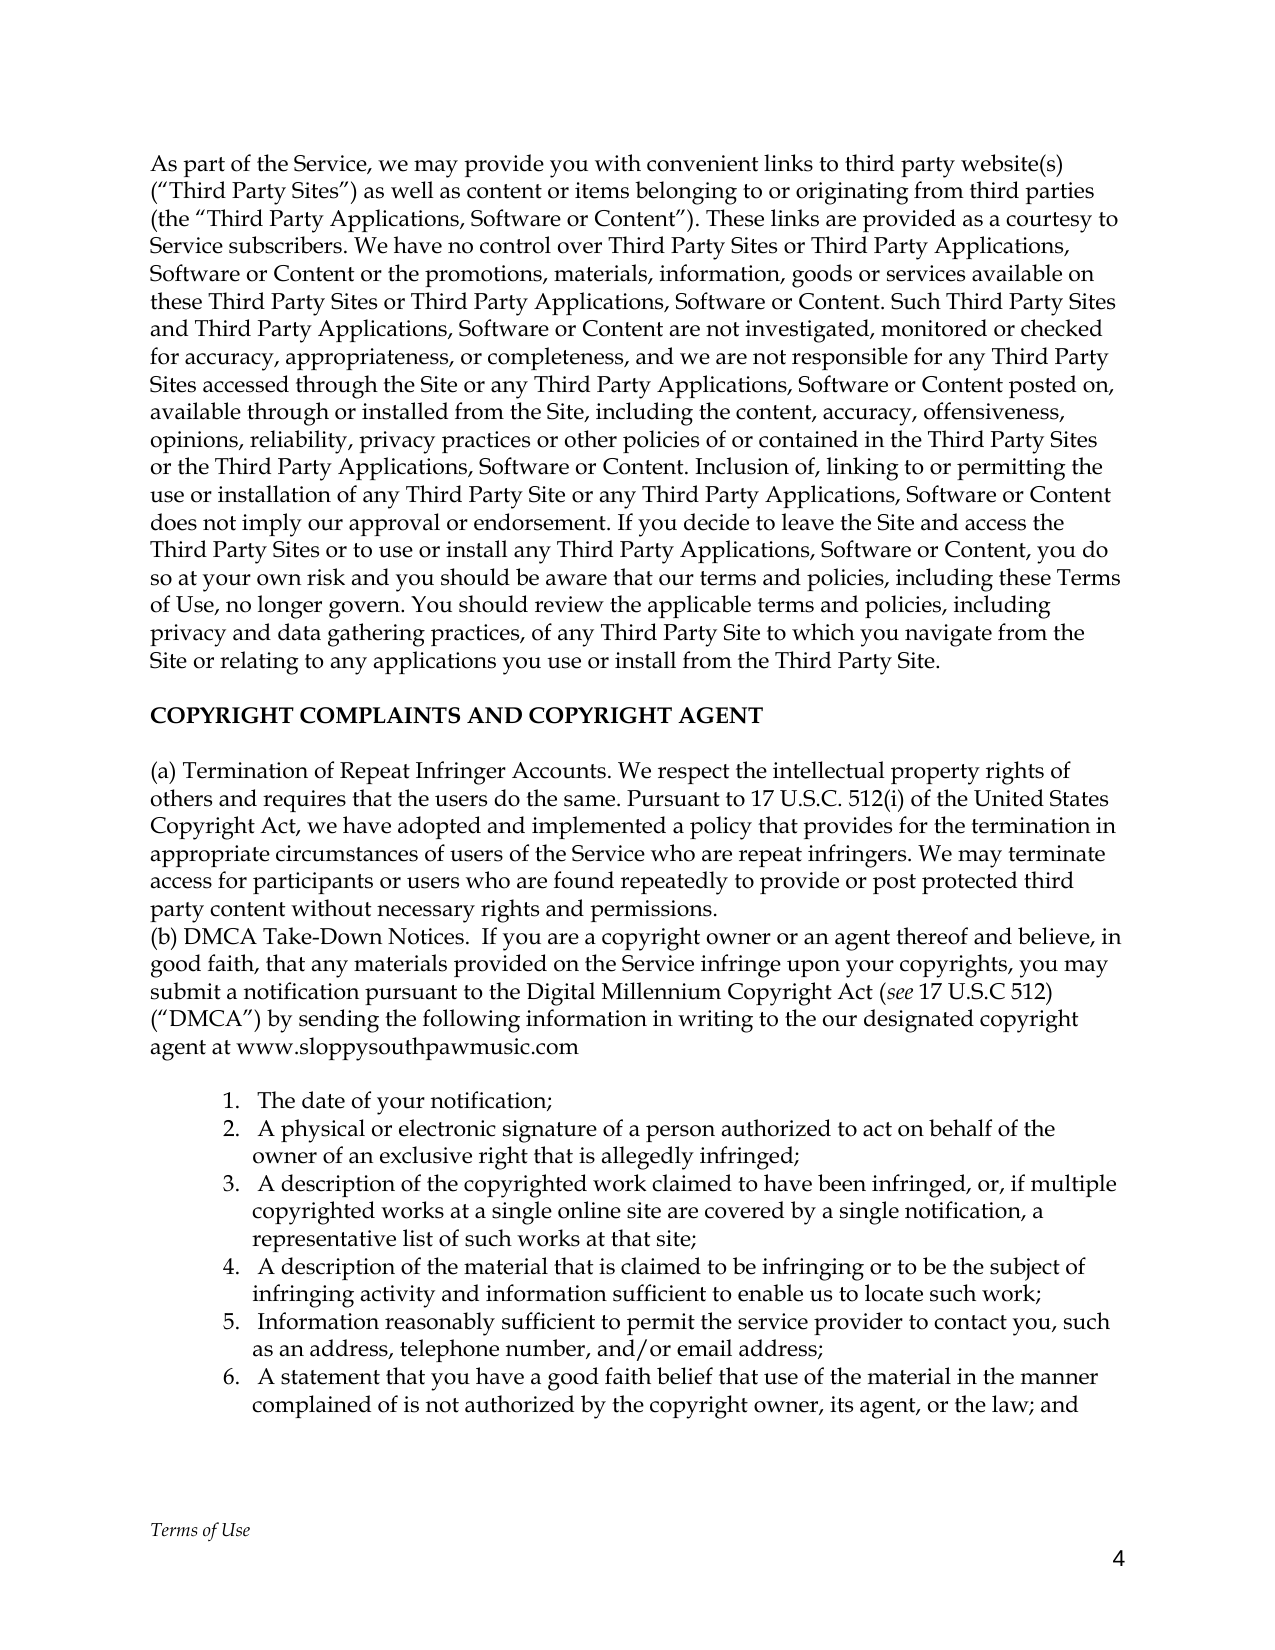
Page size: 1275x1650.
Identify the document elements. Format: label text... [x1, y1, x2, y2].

text 4. A description of the material that is claimed to be infringing or to be the subject of infringing activity and information sufficient to enable us to locate such work; [223, 1253, 1125, 1308]
text 1. The date of your notification; [223, 1087, 1125, 1115]
text 5. Information reasonably sufficient to permit the service provider to contact you, such as an address, telephone number, and/or email address; [223, 1308, 1125, 1363]
text COPYRIGHT COMPLAINTS AND COPYRIGHT AGENT [150, 702, 1125, 730]
text 3. A description of the copyrighted work claimed to have been infringed, or, if multiple copyrighted works at a single online site are covered by a single notification, a representative list of such works at that site; [223, 1170, 1125, 1253]
text As part of the Service, we may provide you with convenient links to third party website(s) (“Third Party Sites”) as well as content or items belonging to or originating from third parties (the “Third Party Applications, Software or Content”). These links are provided as a courtesy to Service subscribers. We have no control over Third Party Sites or Third Party Applications, Software or Content or the promotions, materials, information, goods or services available on these Third Party Sites or Third Party Applications, Software or Content. Such Third Party Sites and Third Party Applications, Software or Content are not investigated, monitored or checked for accuracy, appropriateness, or completeness, and we are not responsible for any Third Party Sites accessed through the Site or any Third Party Applications, Software or Content posted on, available through or installed from the Site, including the content, accuracy, offensiveness, opinions, reliability, privacy practices or other policies of or contained in the Third Party Sites or the Third Party Applications, Software or Content. Inclusion of, linking to or permitting the use or installation of any Third Party Site or any Third Party Applications, Software or Content does not imply our approval or endorsement. If you decide to leave the Site and access the Third Party Sites or to use or install any Third Party Applications, Software or Content, you do so at your own risk and you should be aware that our terms and policies, including these Terms of Use, no longer govern. You should review the applicable terms and policies, including privacy and data gathering practices, of any Third Party Site to which you navigate from the Site or relating to any applications you use or install from the Third Party Site. [150, 150, 1125, 674]
text (b) DMCA Take-Down Notices. If you are a copyright owner or an agent thereof and believe, in good faith, that any materials provided on the Service infringe upon your copyrights, you may submit a notification pursuant to the Digital Millennium Copyright Act (see 17 U.S.C 512) (“DMCA”) by sending the following information in writing to the our designated copyright agent at www.sloppysouthpawmusic.com [150, 923, 1125, 1061]
text 6. A statement that you have a good faith belief that use of the material in the manner complained of is not authorized by the copyright owner, its agent, or the law; and [223, 1363, 1125, 1418]
text (a) Termination of Repeat Infringer Accounts. We respect the intellectual property rights of others and requires that the users do the same. Pursuant to 17 U.S.C. 512(i) of the United States Copyright Act, we have adopted and implemented a policy that provides for the termination in appropriate circumstances of users of the Service who are repeat infringers. We may terminate access for participants or users who are found repeatedly to provide or post protected third party content without necessary rights and permissions. [150, 757, 1125, 923]
text 2. A physical or electronic signature of a person authorized to act on behalf of the owner of an exclusive right that is allegedly infringed; [223, 1115, 1125, 1170]
